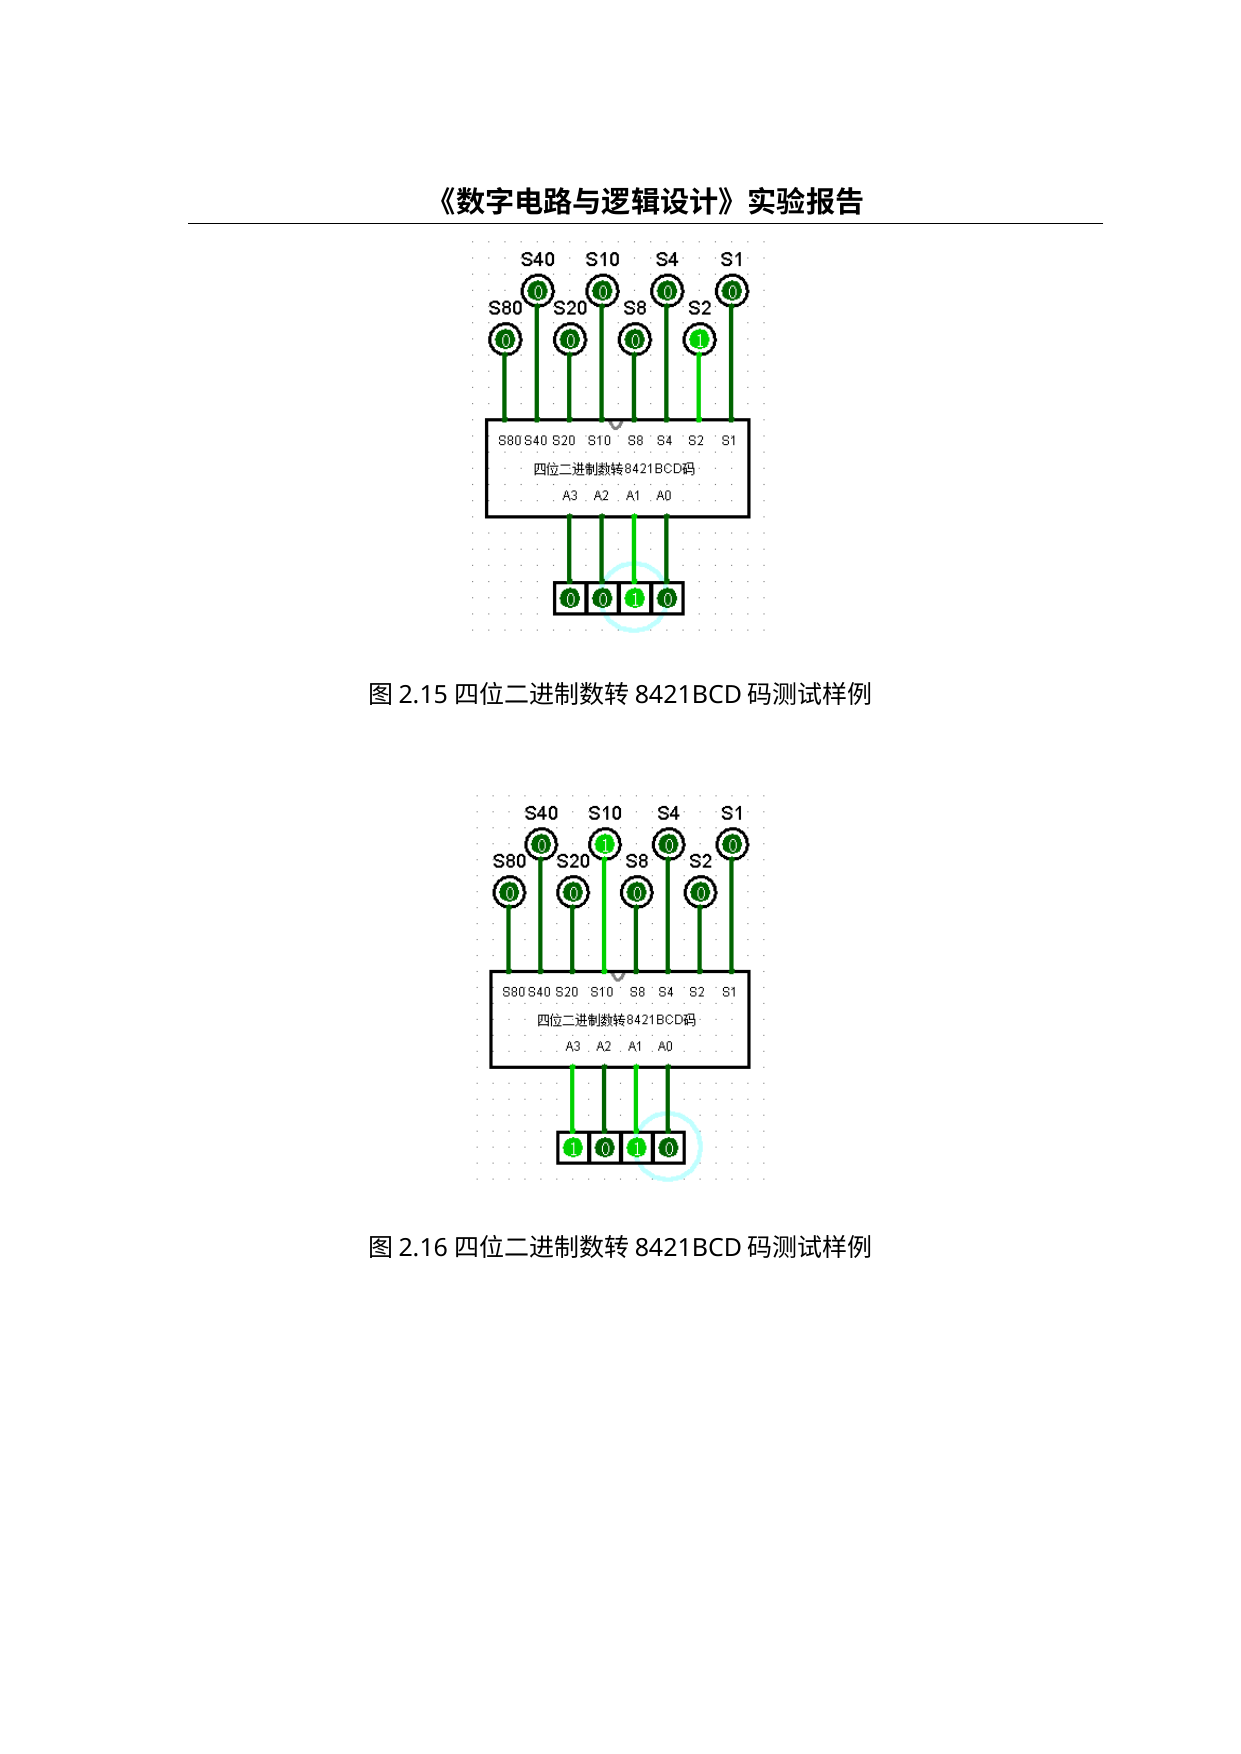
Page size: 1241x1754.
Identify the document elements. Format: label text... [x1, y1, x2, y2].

text 图2.16 四位二进制数转8421BCD码测试样例 [187, 1213, 1053, 1278]
text 图2.15 四位二进制数转8421BCD码测试样例 [187, 660, 1053, 725]
picture [465, 790, 775, 1185]
picture [471, 237, 770, 635]
